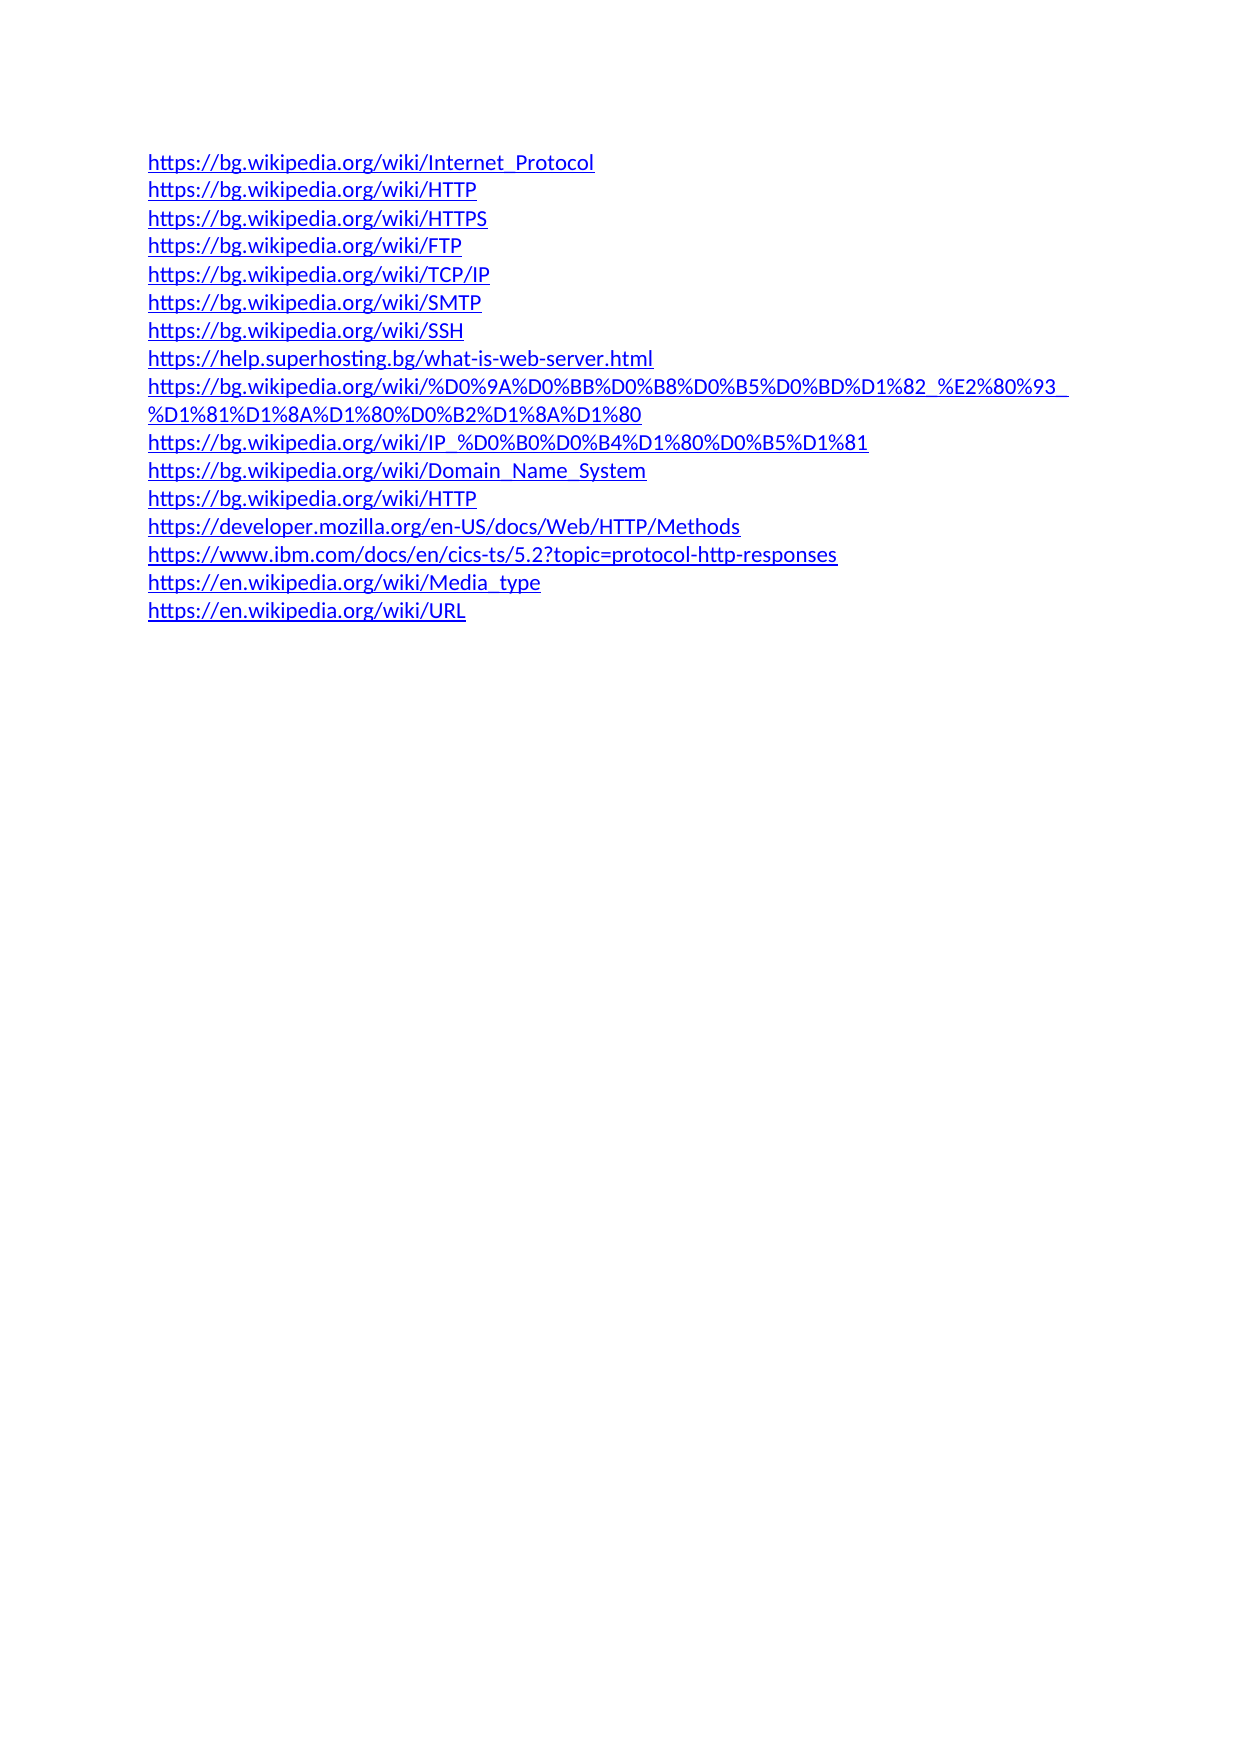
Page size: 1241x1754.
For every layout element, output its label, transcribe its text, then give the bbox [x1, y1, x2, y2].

text https://bg.wikipedia.org/wiki/%D0%9A%D0%BB%D0%B8%D0%B5%D0%BD%D1%82_%E2%80%93_%D1%81%D1%8A%D1%80%D0%B2%D1%8A%D1%80 [148, 372, 1093, 428]
text https://bg.wikipedia.org/wiki/Domain_Name_System [148, 456, 1093, 484]
text https://bg.wikipedia.org/wiki/SSH [148, 316, 1093, 344]
text https://www.ibm.com/docs/en/cics-ts/5.2?topic=protocol-http-responses [148, 540, 1093, 568]
text https://developer.mozilla.org/en-US/docs/Web/HTTP/Methods [148, 512, 1093, 540]
text https://bg.wikipedia.org/wiki/HTTP [148, 176, 1093, 204]
text https://bg.wikipedia.org/wiki/Internet_Protocol [148, 148, 1093, 176]
text https://bg.wikipedia.org/wiki/HTTPS [148, 204, 1093, 232]
text https://bg.wikipedia.org/wiki/TCP/IP [148, 260, 1093, 288]
text https://en.wikipedia.org/wiki/Media_type [148, 568, 1093, 596]
text https://bg.wikipedia.org/wiki/FTP [148, 232, 1093, 260]
text https://bg.wikipedia.org/wiki/IP_%D0%B0%D0%B4%D1%80%D0%B5%D1%81 [148, 428, 1093, 456]
text https://bg.wikipedia.org/wiki/HTTP [148, 484, 1093, 512]
text https://help.superhosting.bg/what-is-web-server.html [148, 344, 1093, 372]
text https://en.wikipedia.org/wiki/URL [148, 596, 1093, 624]
text https://bg.wikipedia.org/wiki/SMTP [148, 288, 1093, 316]
